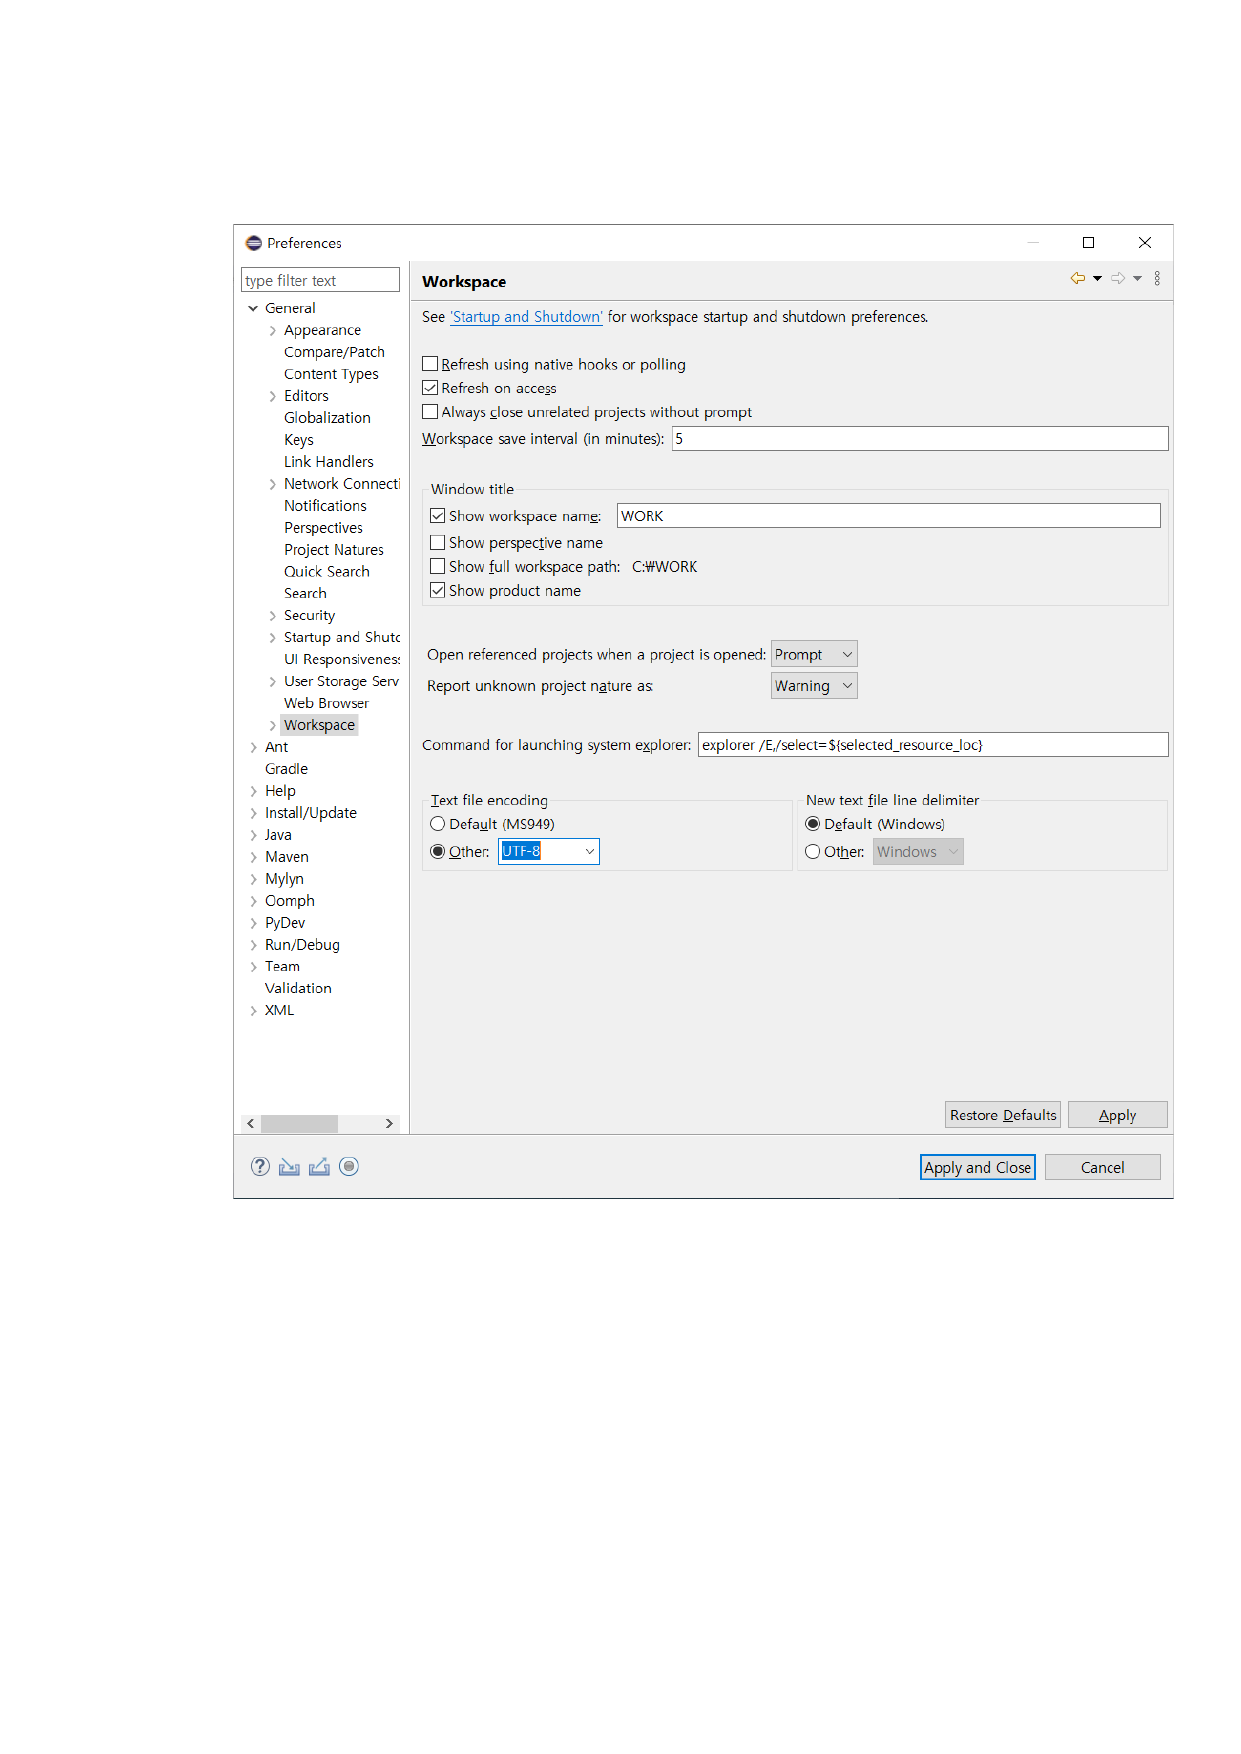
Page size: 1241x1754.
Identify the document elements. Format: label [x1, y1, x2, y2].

picture [233, 224, 1174, 1199]
